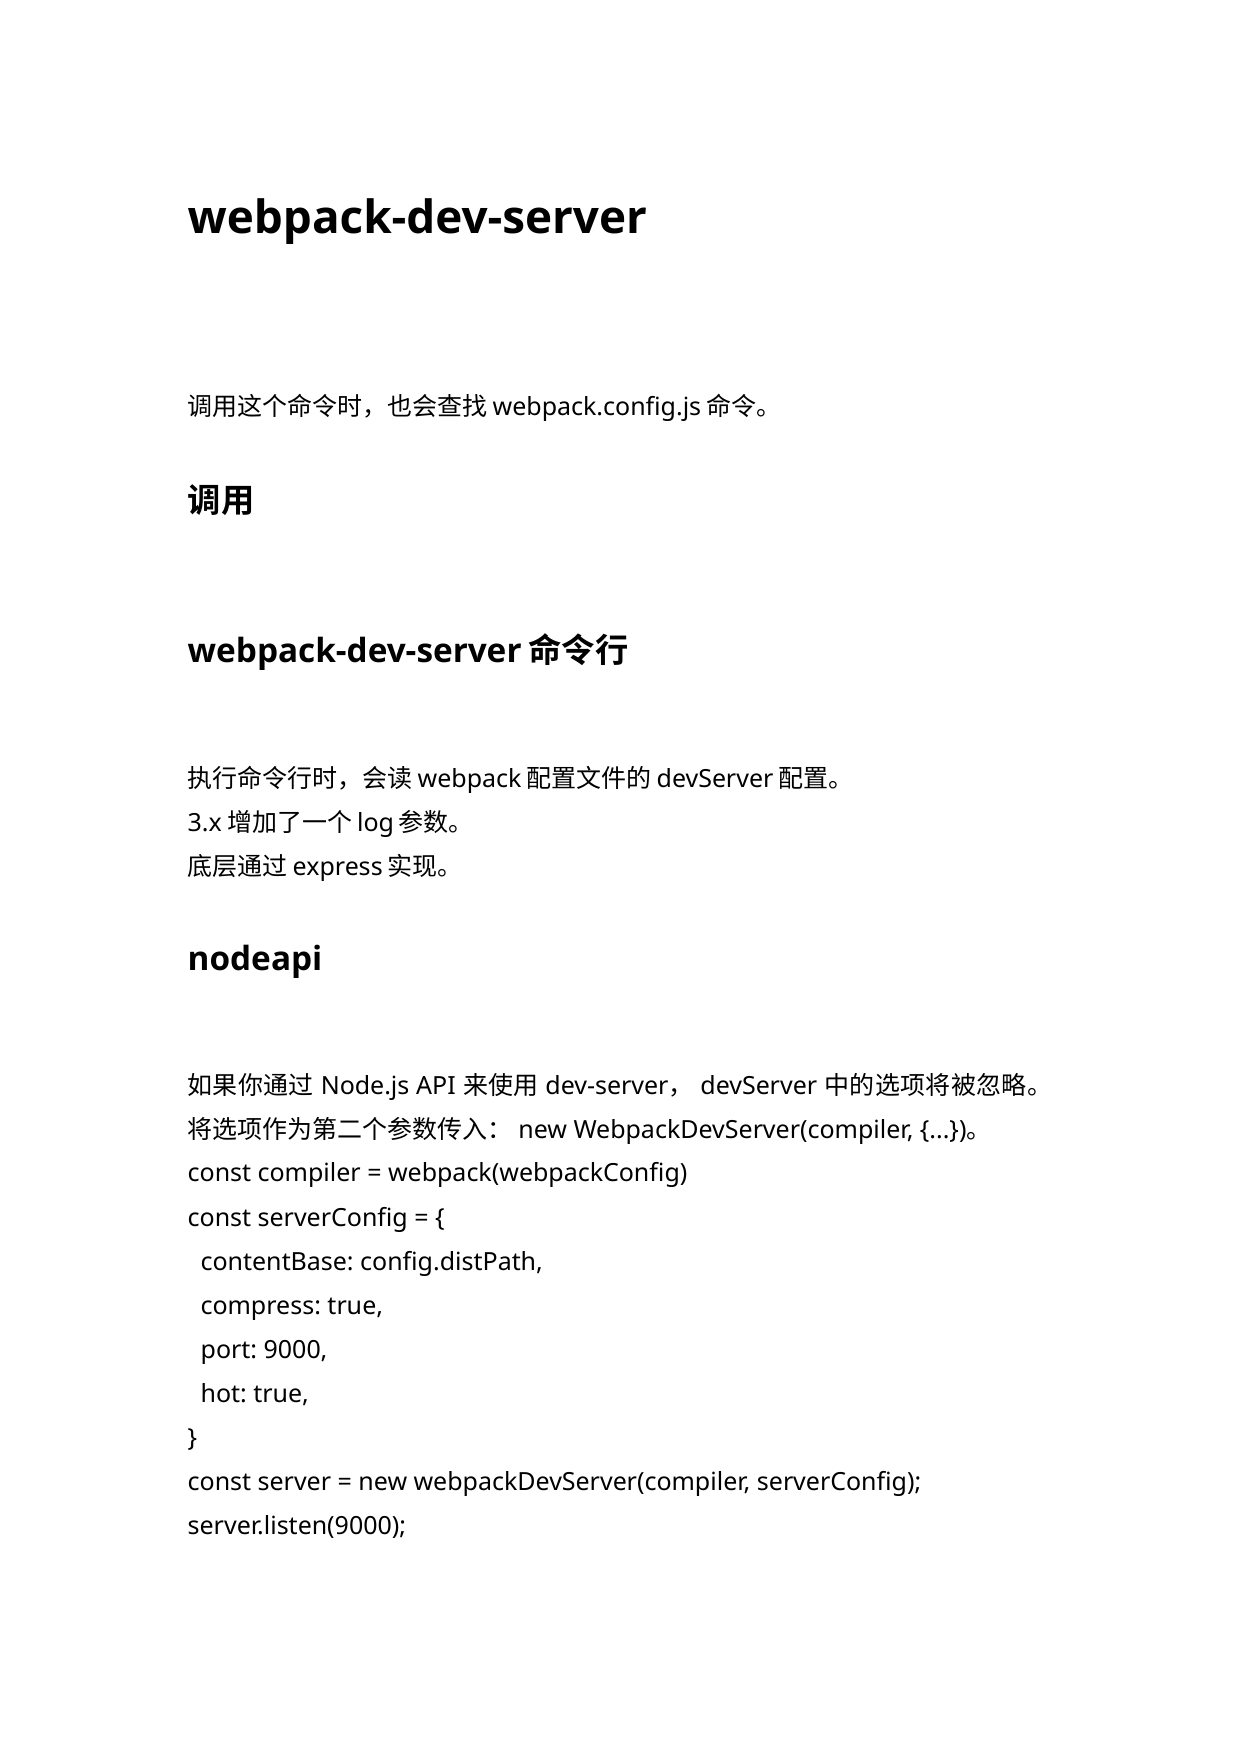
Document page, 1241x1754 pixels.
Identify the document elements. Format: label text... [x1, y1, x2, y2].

text compress: true, [187, 1282, 1053, 1326]
text const serverConfig = { [187, 1194, 1053, 1238]
subtitle nodeapi [187, 914, 1053, 1002]
text 执行命令行时，会读webpack配置文件的devServer配置。 [187, 754, 1053, 798]
text server.listen(9000); [187, 1503, 1053, 1547]
text const server = new webpackDevServer(compiler, serverConfig); [187, 1458, 1053, 1503]
text hot: true, [187, 1370, 1053, 1414]
text const compiler = webpack(webpackConfig) [187, 1150, 1053, 1194]
text 如果你通过 Node.js API 来使用 dev-server， devServer 中的选项将被忽略。将选项作为第二个参数传入： new WebpackDevServer(compiler, {...})。 [187, 1062, 1053, 1150]
subtitle webpack-dev-server命令行 [187, 604, 1053, 692]
text } [187, 1414, 1053, 1458]
text contentBase: config.distPath, [187, 1238, 1053, 1282]
text 底层通过express实现。 [187, 842, 1053, 887]
subtitle 调用 [187, 453, 1053, 542]
text 3.x增加了一个log参数。 [187, 798, 1053, 842]
text port: 9000, [187, 1326, 1053, 1370]
subtitle webpack-dev-server [187, 172, 1053, 260]
text 调用这个命令时，也会查找webpack.config.js命令。 [187, 382, 1053, 426]
